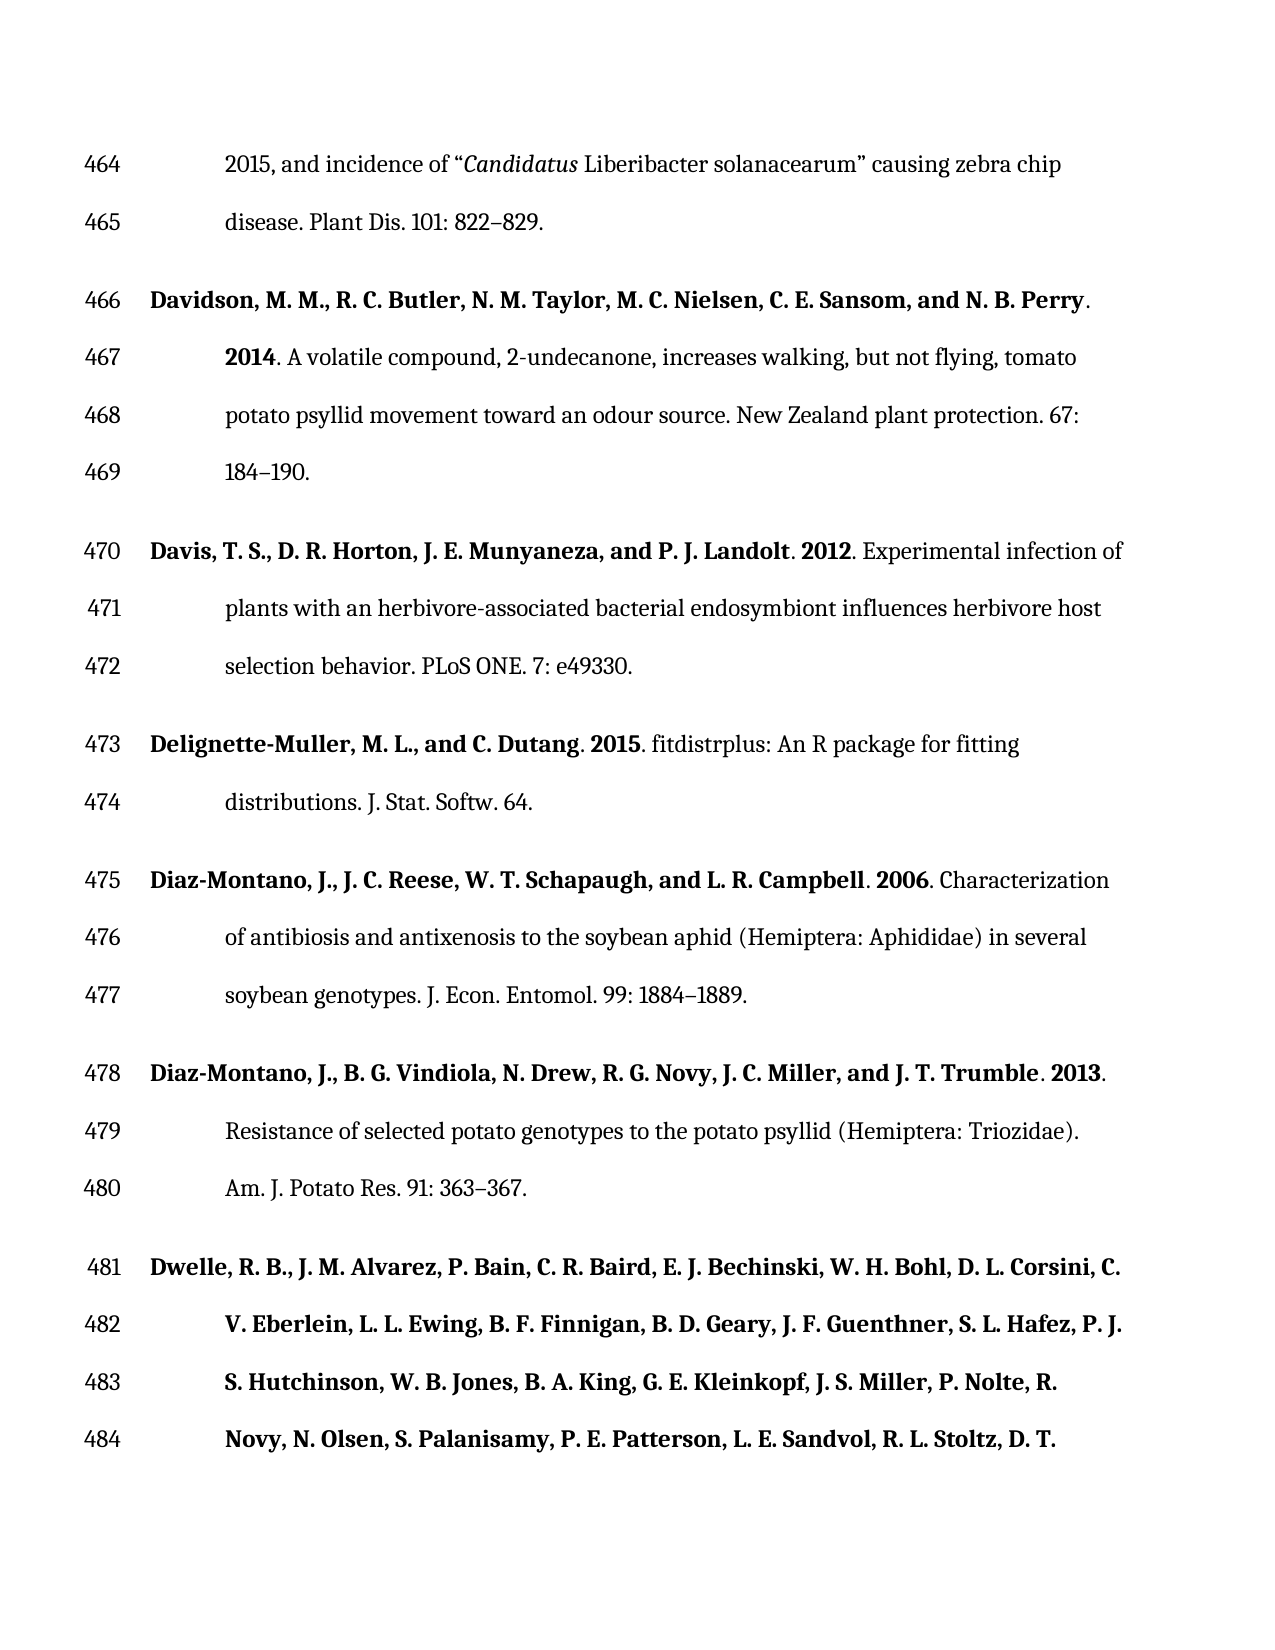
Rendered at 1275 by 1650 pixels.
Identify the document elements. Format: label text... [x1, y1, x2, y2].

text Delignette-Muller, M. L., and C. Dutang. 2015. fitdistrplus: An R package for fitting distributions. J. Stat. Softw. 64. [150, 730, 1125, 816]
text Davis, T. S., D. R. Horton, J. E. Munyaneza, and P. J. Landolt. 2012. Experimental infection of plants with an herbivore-associated bacterial endosymbiont influences herbivore host selection behavior. PLoS ONE. 7: e49330. [150, 537, 1125, 680]
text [150, 1252, 1125, 1454]
text Diaz-Montano, J., B. G. Vindiola, N. Drew, R. G. Novy, J. C. Miller, and J. T. Trumble. 2013. Resistance of selected potato genotypes to the potato psyllid (Hemiptera: Triozidae). Am. J. Potato Res. 91: 363–367. [150, 1059, 1125, 1203]
text Davidson, M. M., R. C. Butler, N. M. Taylor, M. C. Nielsen, C. E. Sansom, and N. B. Perry. 2014. A volatile compound, 2-undecanone, increases walking, but not flying, tomato potato psyllid movement toward an odour source. New Zealand plant protection. 67: 184–190. [150, 286, 1125, 487]
text Diaz-Montano, J., J. C. Reese, W. T. Schapaugh, and L. R. Campbell. 2006. Characterization of antibiosis and antixenosis to the soybean aphid (Hemiptera: Aphididae) in several soybean genotypes. J. Econ. Entomol. 99: 1884–1889. [150, 866, 1125, 1009]
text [150, 150, 1125, 236]
